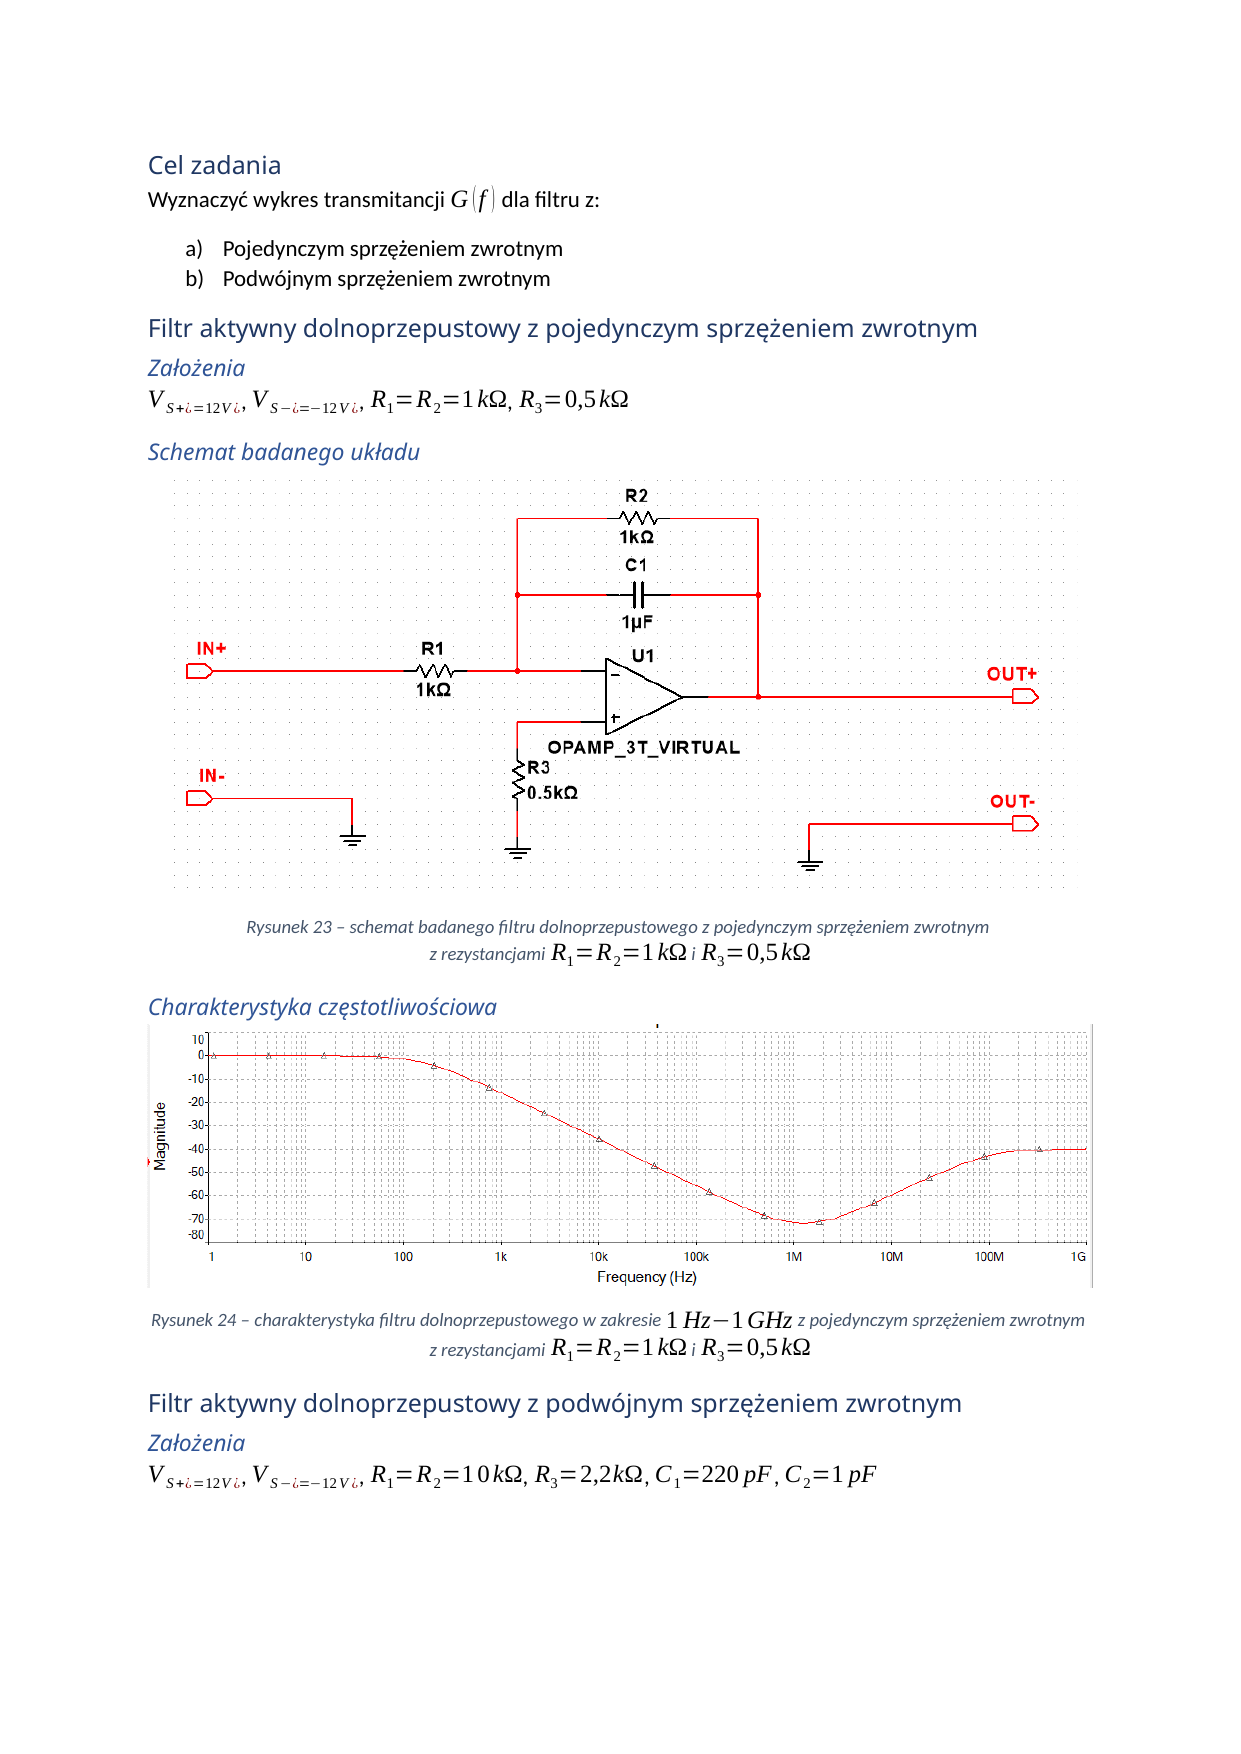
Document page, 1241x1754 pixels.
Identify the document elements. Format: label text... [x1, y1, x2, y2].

text Rysunek 23 – schemat badanego filtru dolnoprzepustowego z pojedynczym sprzężeniem zwrotnym z rezystancjami i [148, 916, 1093, 970]
text , , , [148, 386, 1093, 417]
picture [163, 469, 1078, 897]
subtitle Cel zadania [148, 148, 1093, 182]
subtitle Filtr aktywny dolnoprzepustowy z podwójnym sprzężeniem zwrotnym [148, 1386, 1093, 1420]
text , , , , , [148, 1461, 1093, 1492]
subtitle Założenia [148, 352, 1093, 383]
list Podwójnym sprzężeniem zwrotnym [185, 264, 1093, 292]
list Pojedynczym sprzężeniem zwrotnym [185, 234, 1093, 262]
text Wyznaczyć wykres transmitancji dla filtru z: [148, 184, 1093, 215]
picture [147, 1024, 1093, 1288]
text Rysunek 24 – charakterystyka filtru dolnoprzepustowego w zakresie z pojedynczym sprzężeniem zwrotnym z rezystancjami i [148, 1306, 1093, 1365]
subtitle Charakterystyka częstotliwościowa [148, 991, 1093, 1022]
subtitle Filtr aktywny dolnoprzepustowy z pojedynczym sprzężeniem zwrotnym [148, 311, 1093, 345]
subtitle Schemat badanego układu [148, 436, 1093, 467]
subtitle Założenia [148, 1427, 1093, 1458]
